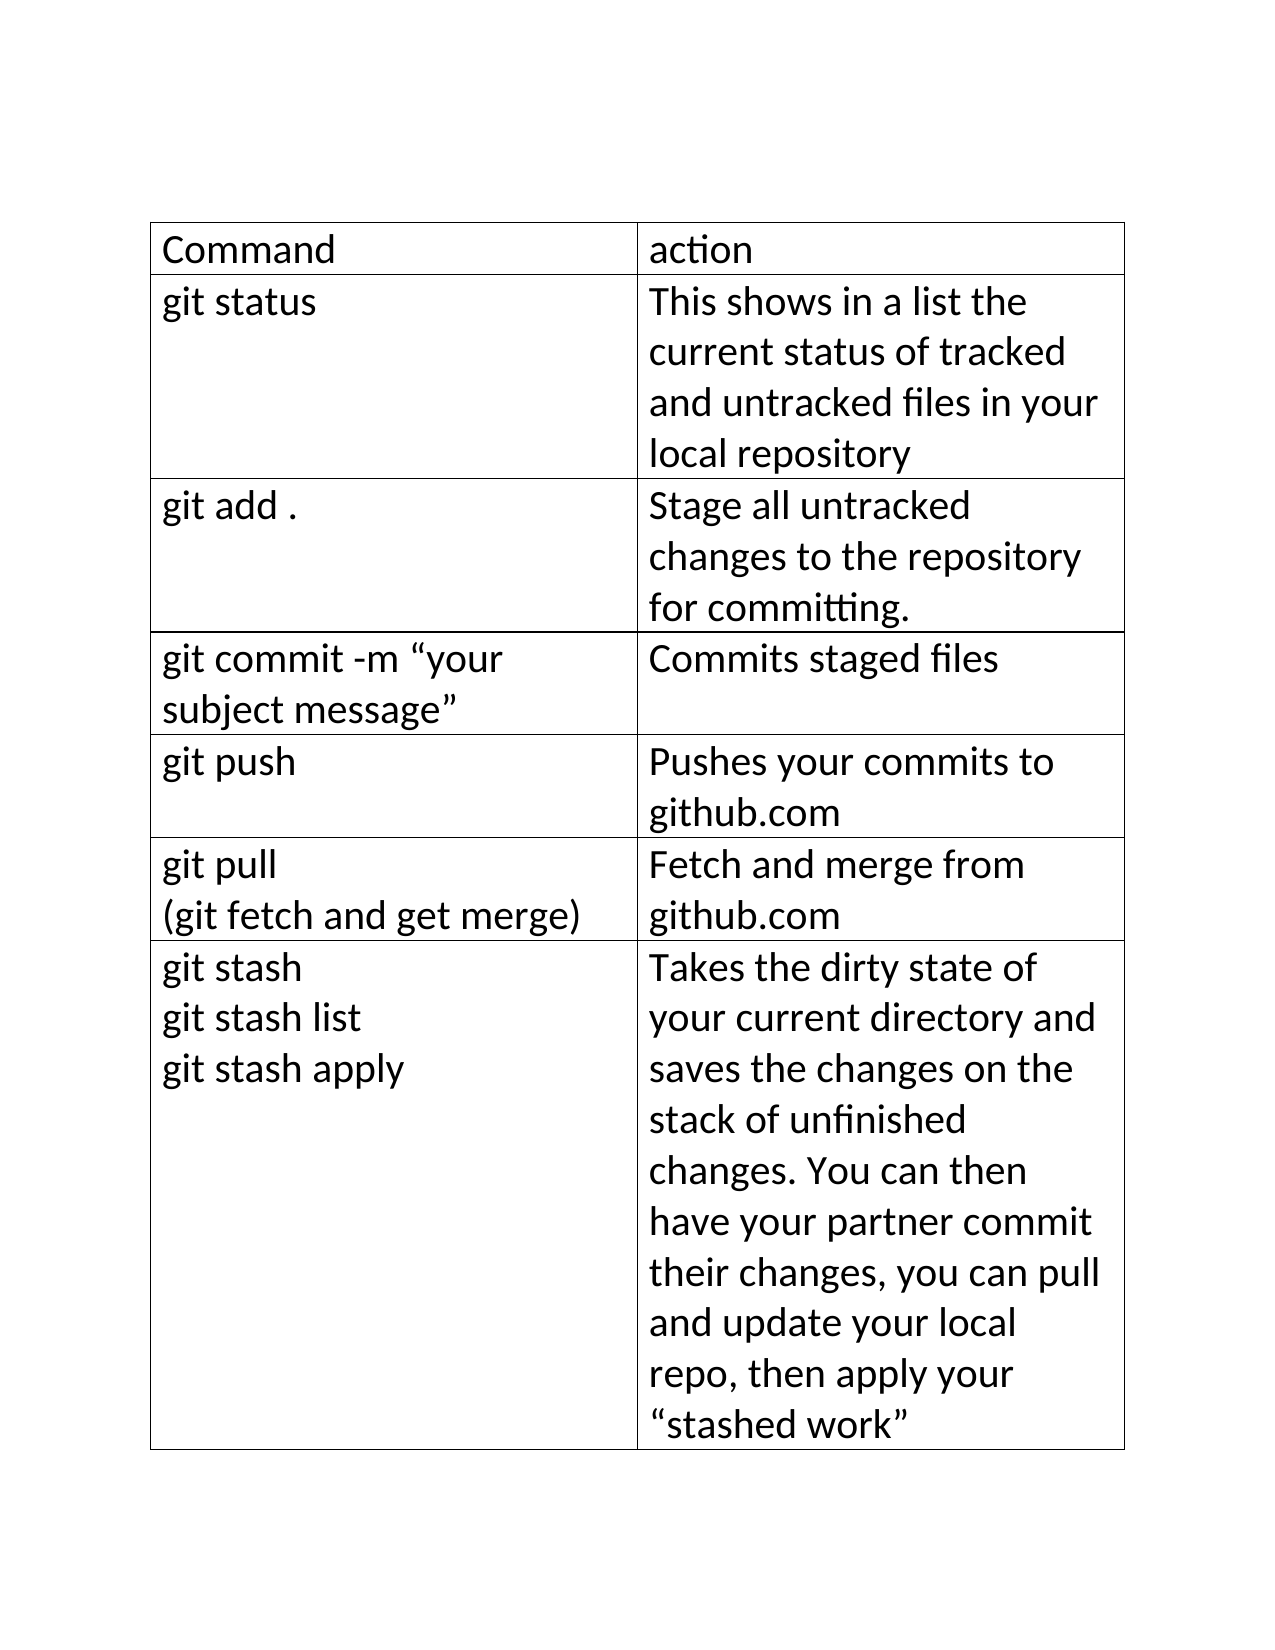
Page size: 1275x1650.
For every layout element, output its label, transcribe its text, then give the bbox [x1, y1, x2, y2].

table_cell git stash git stash list git stash apply [151, 941, 637, 1449]
table_cell Commits staged files [638, 633, 1124, 734]
table_header Command [151, 223, 637, 273]
table_header action [638, 223, 1124, 273]
table_cell git commit -m “your subject message” [151, 633, 637, 734]
table_cell Pushes your commits to github.com [638, 735, 1124, 837]
table_cell git add . [151, 479, 637, 631]
table_cell Stage all untracked changes to the repository for committing. [638, 479, 1124, 631]
table_cell This shows in a list the current status of tracked and untracked files in your local repository [638, 275, 1124, 478]
table_cell git push [151, 735, 637, 837]
table_cell Fetch and merge from github.com [638, 838, 1124, 939]
table_cell Takes the dirty state of your current directory and saves the changes on the stack of unfinished changes. You can then have your partner commit their changes, you can pull and update your local repo, then apply your “stashed work” [638, 941, 1124, 1449]
table_cell git status [151, 275, 637, 478]
table_cell git pull (git fetch and get merge) [151, 838, 637, 939]
